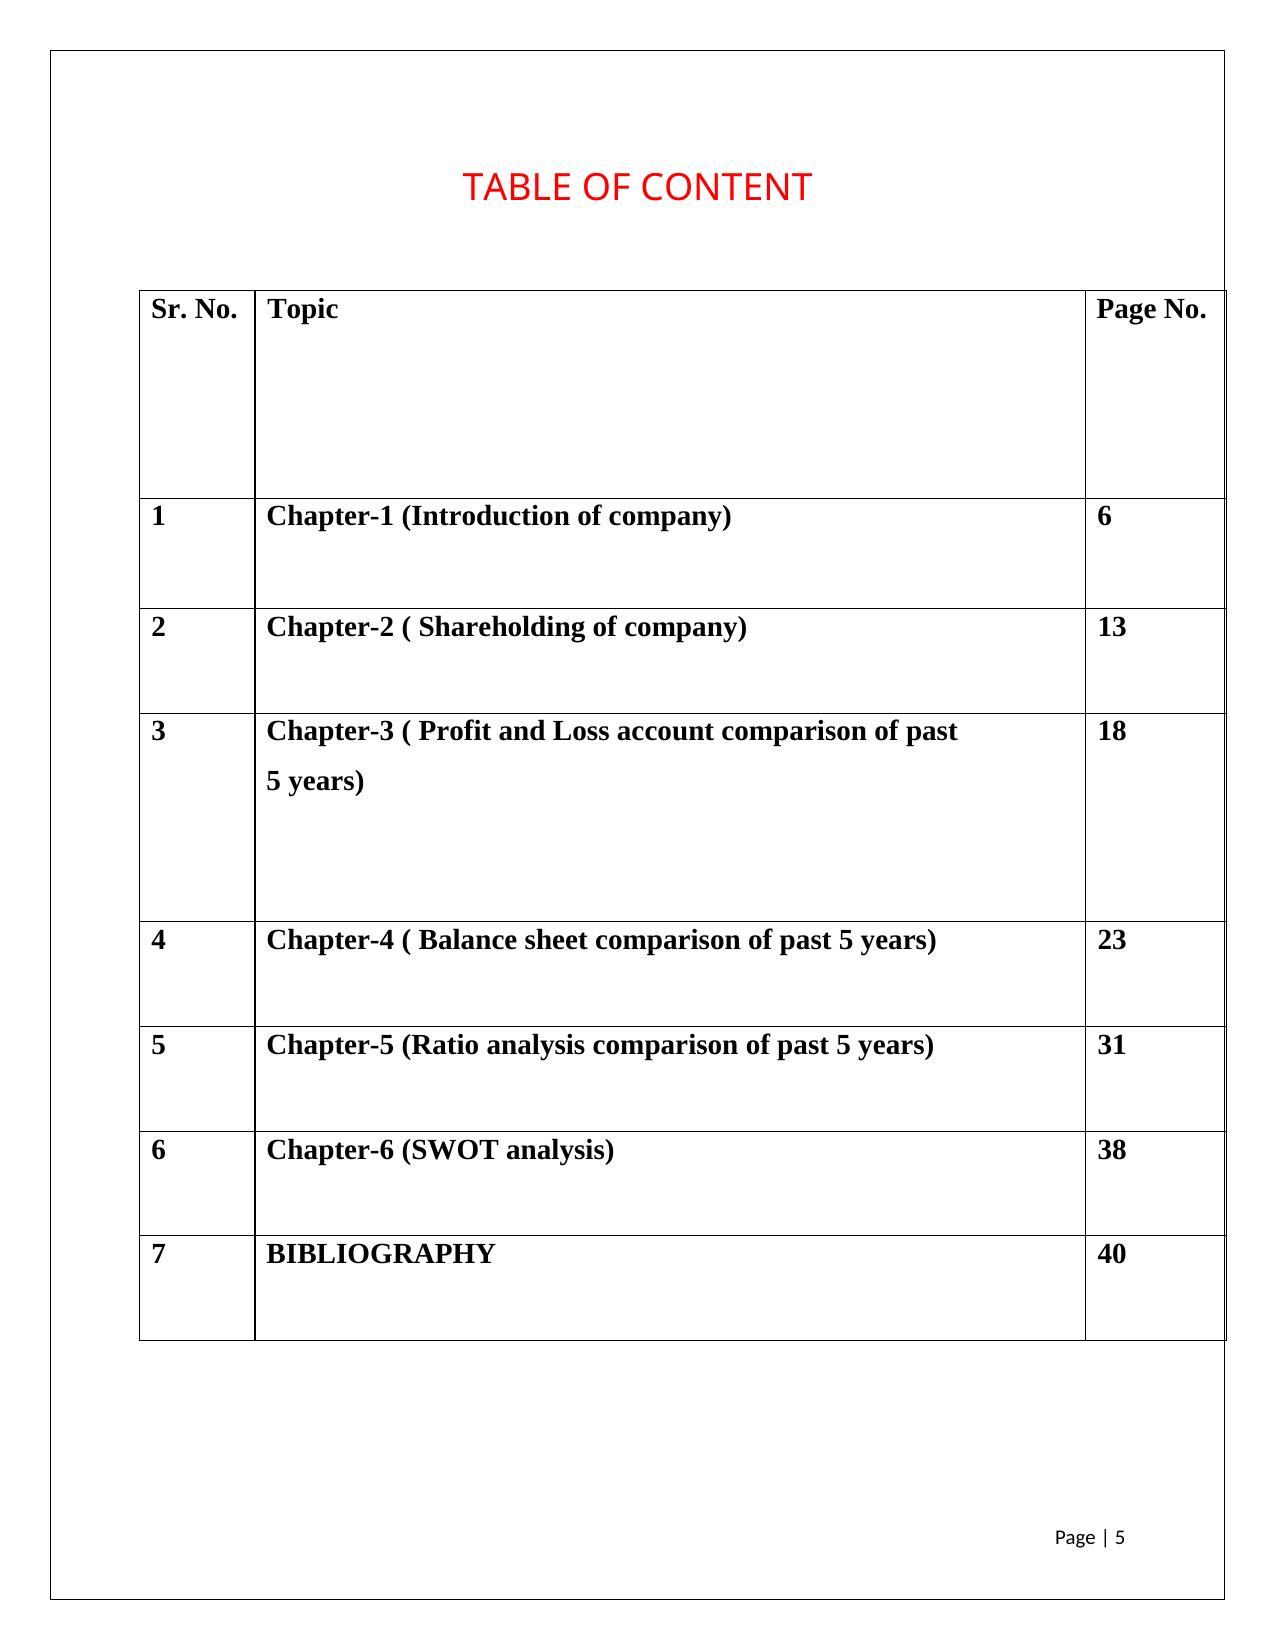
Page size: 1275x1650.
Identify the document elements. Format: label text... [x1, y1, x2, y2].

table_cell 4 [140, 922, 254, 1026]
text TABLE OF CONTENT [150, 160, 1125, 211]
table_cell 31 [1086, 1027, 1224, 1131]
table_cell Chapter-5 (Ratio analysis comparison of past 5 years) [256, 1027, 1085, 1131]
table_cell 2 [140, 609, 254, 712]
table_cell 40 [1086, 1236, 1224, 1340]
table_header Page No. [1086, 291, 1224, 497]
table_cell 5 [140, 1027, 254, 1131]
table_cell Chapter-4 ( Balance sheet comparison of past 5 years) [256, 922, 1085, 1026]
table_cell 7 [140, 1236, 254, 1340]
table_cell 6 [140, 1132, 254, 1235]
table_cell 1 [140, 499, 254, 608]
table_cell Chapter-6 (SWOT analysis) [256, 1132, 1085, 1235]
table_cell 13 [1086, 609, 1224, 712]
table_cell BIBLIOGRAPHY [256, 1236, 1085, 1340]
table_cell 18 [1086, 714, 1224, 921]
table_cell 38 [1086, 1132, 1224, 1235]
table_cell 3 [140, 714, 254, 921]
table_cell 23 [1086, 922, 1224, 1026]
table_header Topic [256, 291, 1085, 497]
table_cell 6 [1086, 499, 1224, 608]
table_cell Chapter-3 ( Profit and Loss account comparison of past 5 years) [256, 714, 1085, 921]
table_cell Chapter-1 (Introduction of company) [256, 499, 1085, 608]
table_cell Chapter-2 ( Shareholding of company) [256, 609, 1085, 712]
table_header Sr. No. [140, 291, 254, 497]
